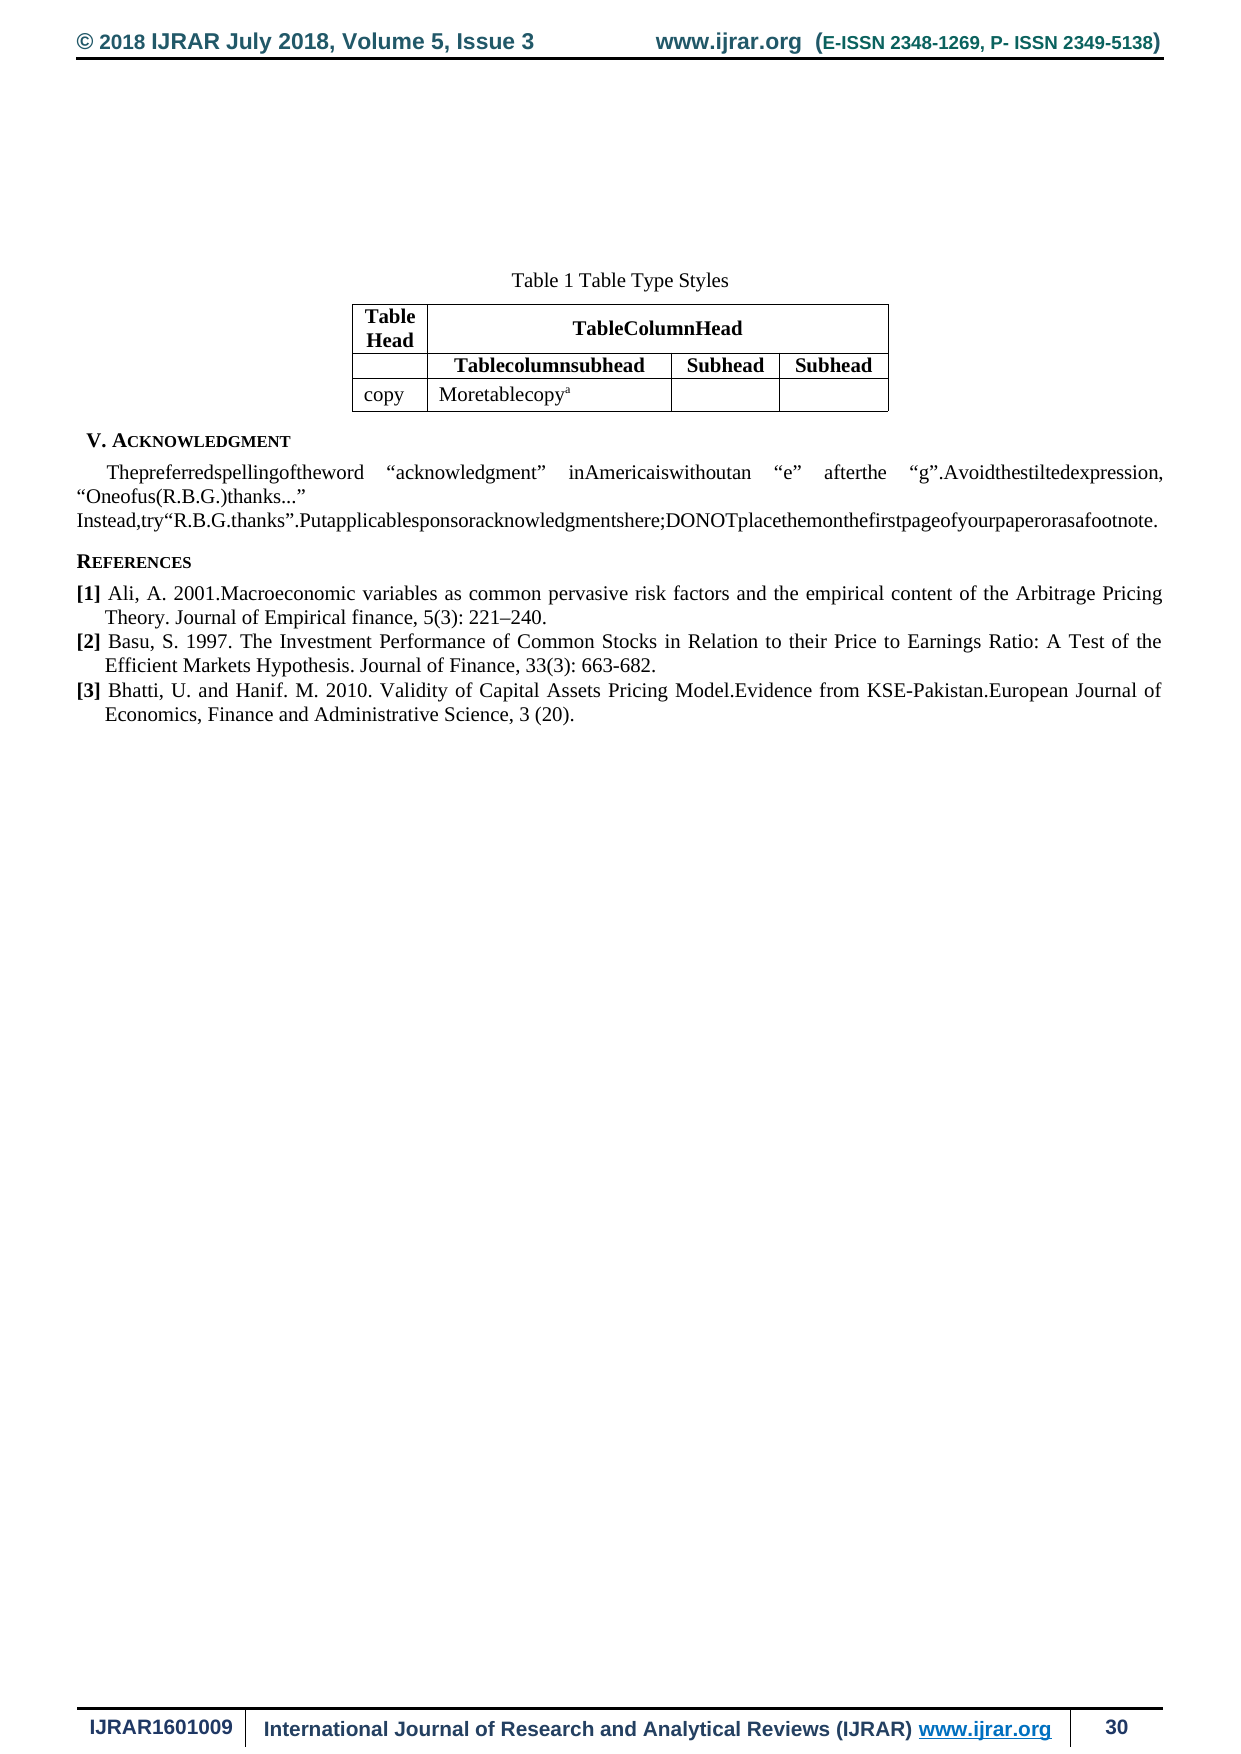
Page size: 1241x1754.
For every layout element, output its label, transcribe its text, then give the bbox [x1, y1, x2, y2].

table_cell Subhead [672, 354, 779, 377]
table_cell Subhead [780, 354, 888, 377]
table_cell Moretablecopya [428, 379, 671, 411]
text Thepreferredspellingoftheword “acknowledgment” inAmericaiswithoutan “e” afterthe “g”.Avoidthestiltedexpression, “Oneofus(R.B.G.)thanks...” Instead,try“R.B.G.thanks”.Putapplicablesponsoracknowledgmentshere;DONOTplacethemonthefirstpageofyourpaperorasafootnote. [76, 460, 1164, 532]
table_cell [353, 354, 427, 377]
subtitle Acknowledgment [76, 428, 1164, 452]
table_cell [672, 379, 779, 411]
text [3] Bhatti, U. and Hanif. M. 2010. Validity of Capital Assets Pricing Model.Evidence from KSE-Pakistan.European Journal of Economics, Finance and Administrative Science, 3 (20). [76, 677, 1164, 726]
table_cell Tablecolumnsubhead [428, 354, 671, 377]
table_header TableColumnHead [428, 305, 888, 352]
text Table 1 Table Type Styles [76, 270, 1164, 292]
table_header TableHead [353, 305, 427, 352]
table_cell [780, 379, 888, 411]
subtitle References [76, 549, 1164, 573]
text [2] Basu, S. 1997. The Investment Performance of Common Stocks in Relation to their Price to Earnings Ratio: A Test of the Efficient Markets Hypothesis. Journal of Finance, 33(3): 663-682. [76, 629, 1164, 677]
table_cell copy [353, 379, 427, 411]
text [1] Ali, A. 2001.Macroeconomic variables as common pervasive risk factors and the empirical content of the Arbitrage Pricing Theory. Journal of Empirical finance, 5(3): 221–240. [76, 581, 1164, 629]
